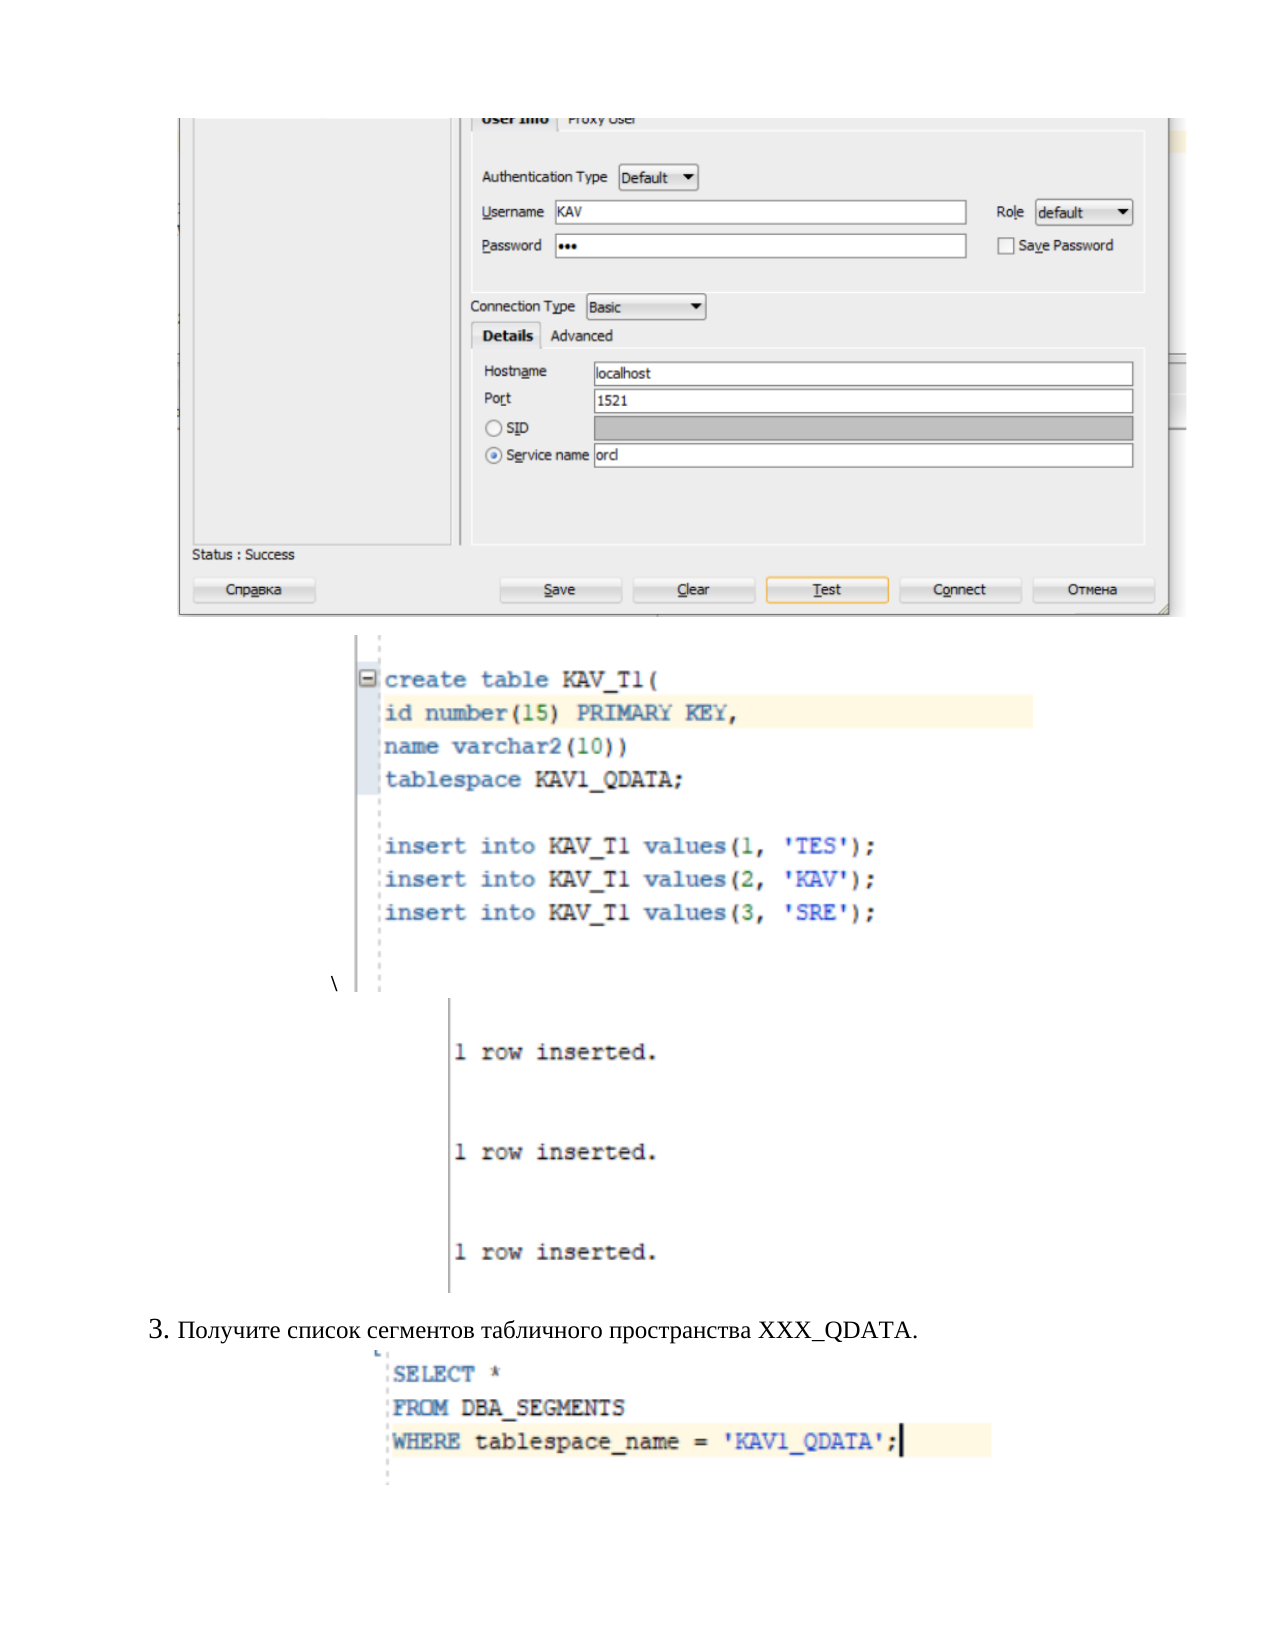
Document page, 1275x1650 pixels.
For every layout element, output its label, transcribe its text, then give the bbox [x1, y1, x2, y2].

picture [448, 998, 916, 1293]
picture [342, 635, 1033, 992]
picture [372, 1350, 992, 1485]
picture [177, 118, 1187, 617]
list Получите список сегментов табличного пространства XXX_QDATA. [177, 1311, 1186, 1345]
